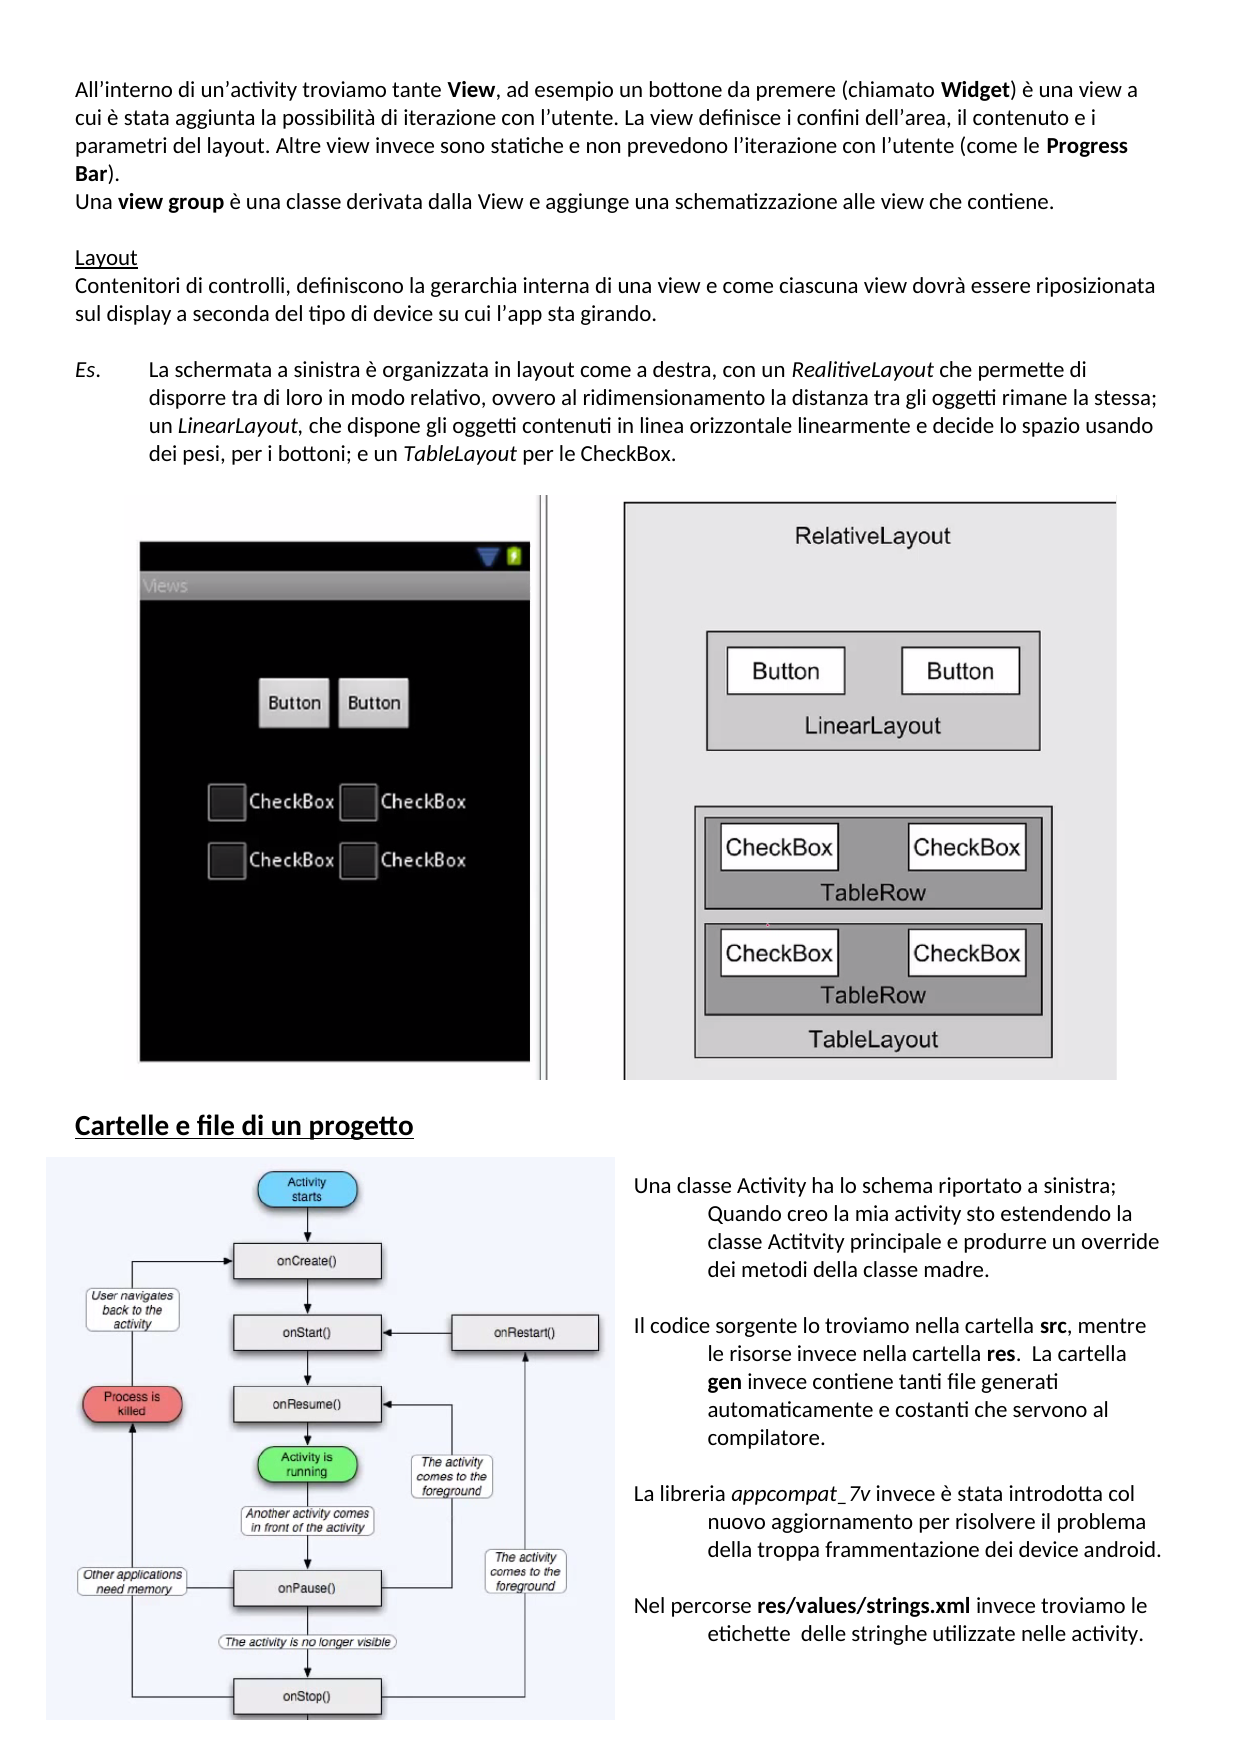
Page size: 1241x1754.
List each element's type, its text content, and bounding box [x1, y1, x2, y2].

text La libreria appcompat_7v invece è stata introdotta col nuovo aggiornamento per risolvere il problema della troppa frammentazione dei device android. [615, 1479, 1165, 1563]
text Una view group è una classe derivata dalla View e aggiunge una schematizzazione alle view che contiene. [75, 187, 1165, 215]
picture [124, 495, 1117, 1080]
text Il codice sorgente lo troviamo nella cartella src, mentre le risorse invece nella cartella res. La cartella gen invece contiene tanti file generati automaticamente e costanti che servono al compilatore. [615, 1311, 1165, 1451]
text Una classe Activity ha lo schema riportato a sinistra; Quando creo la mia activity sto estendendo la classe Actitvity principale e produrre un override dei metodi della classe madre. [615, 1171, 1165, 1283]
text Layout [75, 243, 1165, 271]
text Contenitori di controlli, definiscono la gerarchia interna di una view e come ciascuna view dovrà essere riposizionata sul display a seconda del tipo di device su cui l’app sta girando. [75, 271, 1165, 327]
text Cartelle e file di un progetto [75, 1107, 1165, 1143]
text Nel percorse res/values/strings.xml invece troviamo le etichette delle stringhe utilizzate nelle activity. [615, 1591, 1165, 1647]
text Es. La schermata a sinistra è organizzata in layout come a destra, con un RealitiveLayout che permette di disporre tra di loro in modo relativo, ovvero al ridimensionamento la distanza tra gli oggetti rimane la stessa; un LinearLayout, che dispone gli oggetti contenuti in linea orizzontale linearmente e decide lo spazio usando dei pesi, per i bottoni; e un TableLayout per le CheckBox. [75, 355, 1165, 467]
picture [46, 1157, 615, 1754]
text All’interno di un’activity troviamo tante View, ad esempio un bottone da premere (chiamato Widget) è una view a cui è stata aggiunta la possibilità di iterazione con l’utente. La view definisce i confini dell’area, il contenuto e i parametri del layout. Altre view invece sono statiche e non prevedono l’iterazione con l’utente (come le Progress Bar). [75, 75, 1165, 187]
